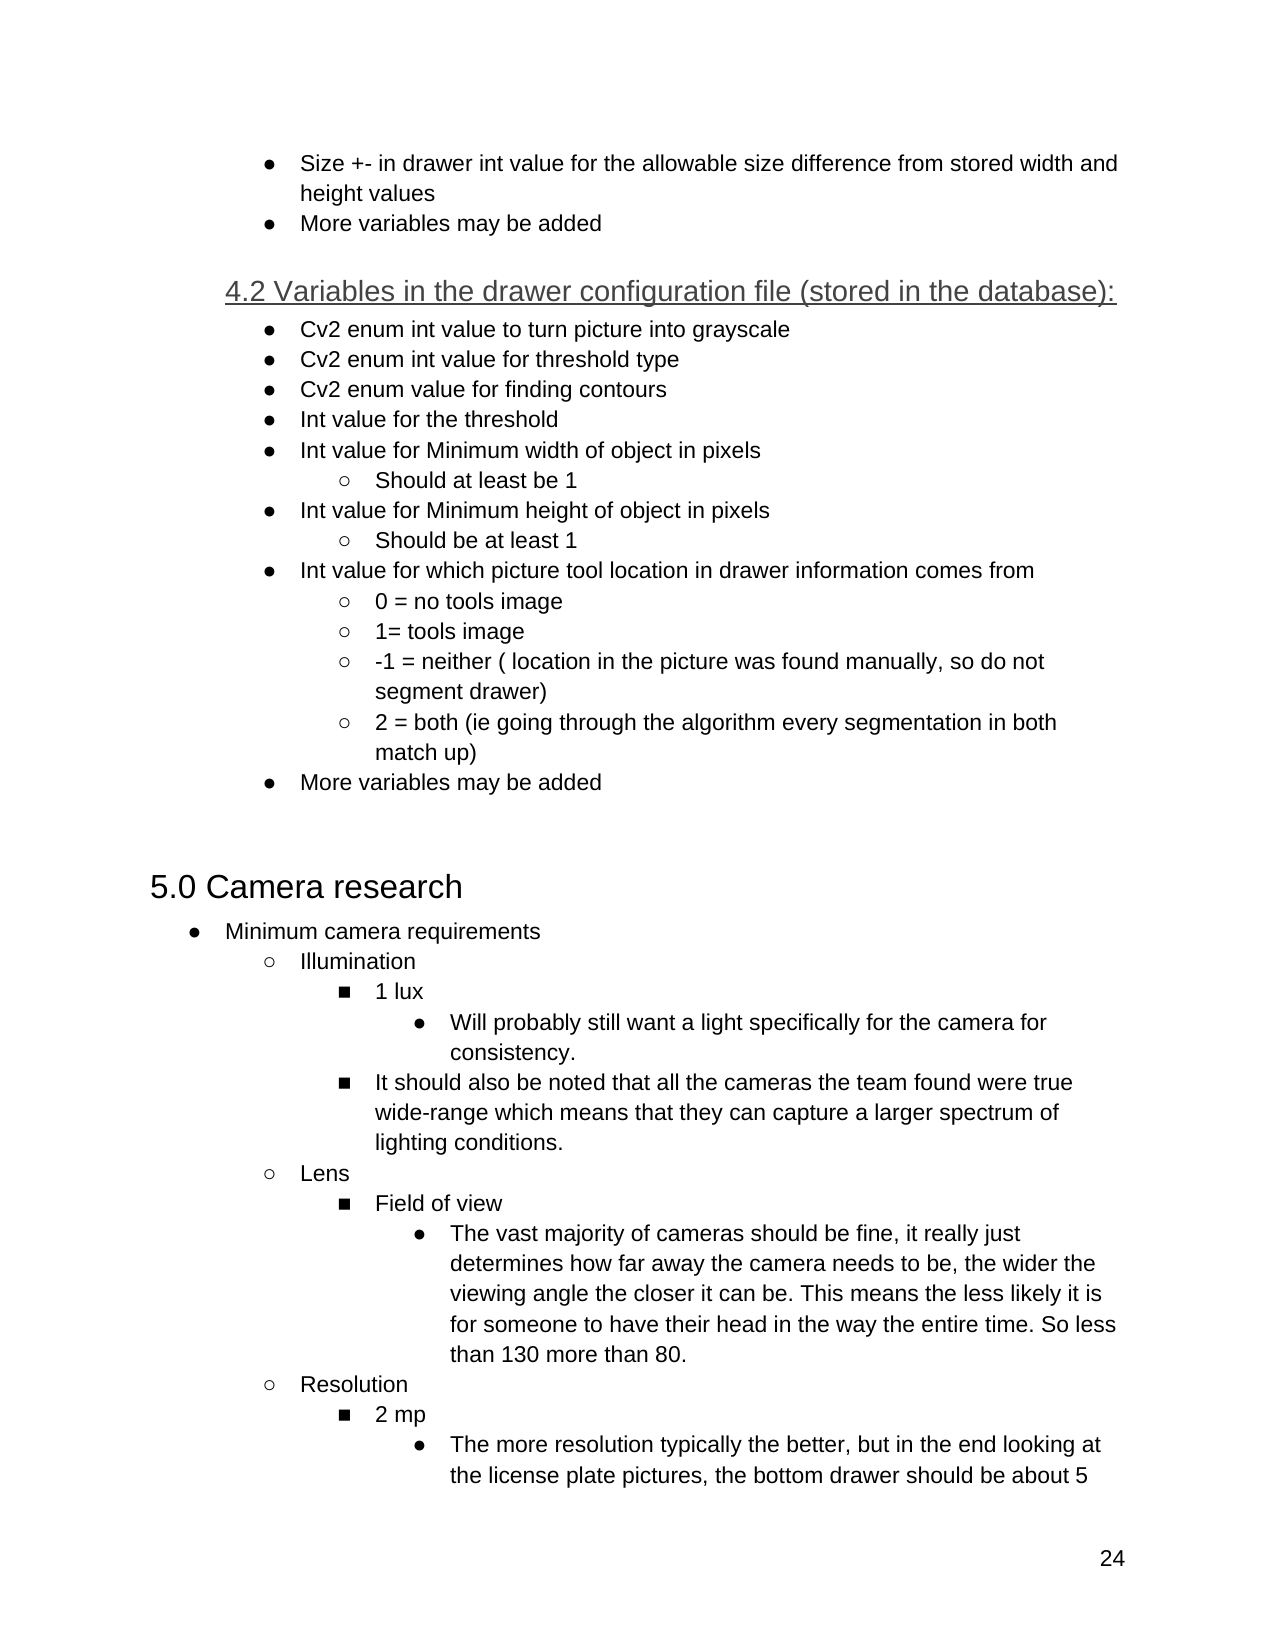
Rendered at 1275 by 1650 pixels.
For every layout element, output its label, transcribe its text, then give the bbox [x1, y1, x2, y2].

list 2 mp [337, 1401, 1125, 1427]
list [412, 1431, 1125, 1488]
list 1 lux [337, 978, 1125, 1004]
list Cv2 enum int value for threshold type [262, 346, 1125, 372]
list 0 = no tools image [337, 588, 1125, 614]
subtitle 4.2 Variables in the drawer configuration file (stored in the database): [225, 274, 1125, 307]
list It should also be noted that all the cameras the team found were true wide-range which means that they can capture a larger spectrum of lighting conditions. [337, 1069, 1125, 1156]
list Should at least be 1 [337, 467, 1125, 493]
list More variables may be added [262, 210, 1125, 237]
list Minimum camera requirements [187, 918, 1125, 944]
list Will probably still want a light specifically for the camera for consistency. [412, 1008, 1125, 1065]
list Should be at least 1 [337, 527, 1125, 554]
list Int value for Minimum height of object in pixels [262, 497, 1125, 523]
list Cv2 enum value for finding contours [262, 376, 1125, 403]
list Field of view [337, 1190, 1125, 1216]
list Int value for which picture tool location in drawer information comes from [262, 557, 1125, 584]
list -1 = neither ( location in the picture was found manually, so do not segment drawer) [337, 648, 1125, 705]
list 2 = both (ie going through the algorithm every segmentation in both match up) [337, 708, 1125, 765]
list Resolution [262, 1371, 1125, 1397]
list Int value for Minimum width of object in pixels [262, 437, 1125, 463]
list The vast majority of cameras should be fine, it really just determines how far away the camera needs to be, the wider the viewing angle the closer it can be. This means the less likely it is for someone to have their head in the way the entire time. So less than 130 more than 80. [412, 1220, 1125, 1367]
list Lens [262, 1159, 1125, 1186]
list Size +- in drawer int value for the allowable size difference from stored width and height values [262, 150, 1125, 207]
subtitle 5.0 Camera research [150, 867, 1125, 905]
list Illumination [262, 948, 1125, 974]
list 1= tools image [337, 618, 1125, 644]
list Int value for the threshold [262, 406, 1125, 433]
list Cv2 enum int value to turn picture into grayscale [262, 316, 1125, 342]
list More variables may be added [262, 769, 1125, 795]
